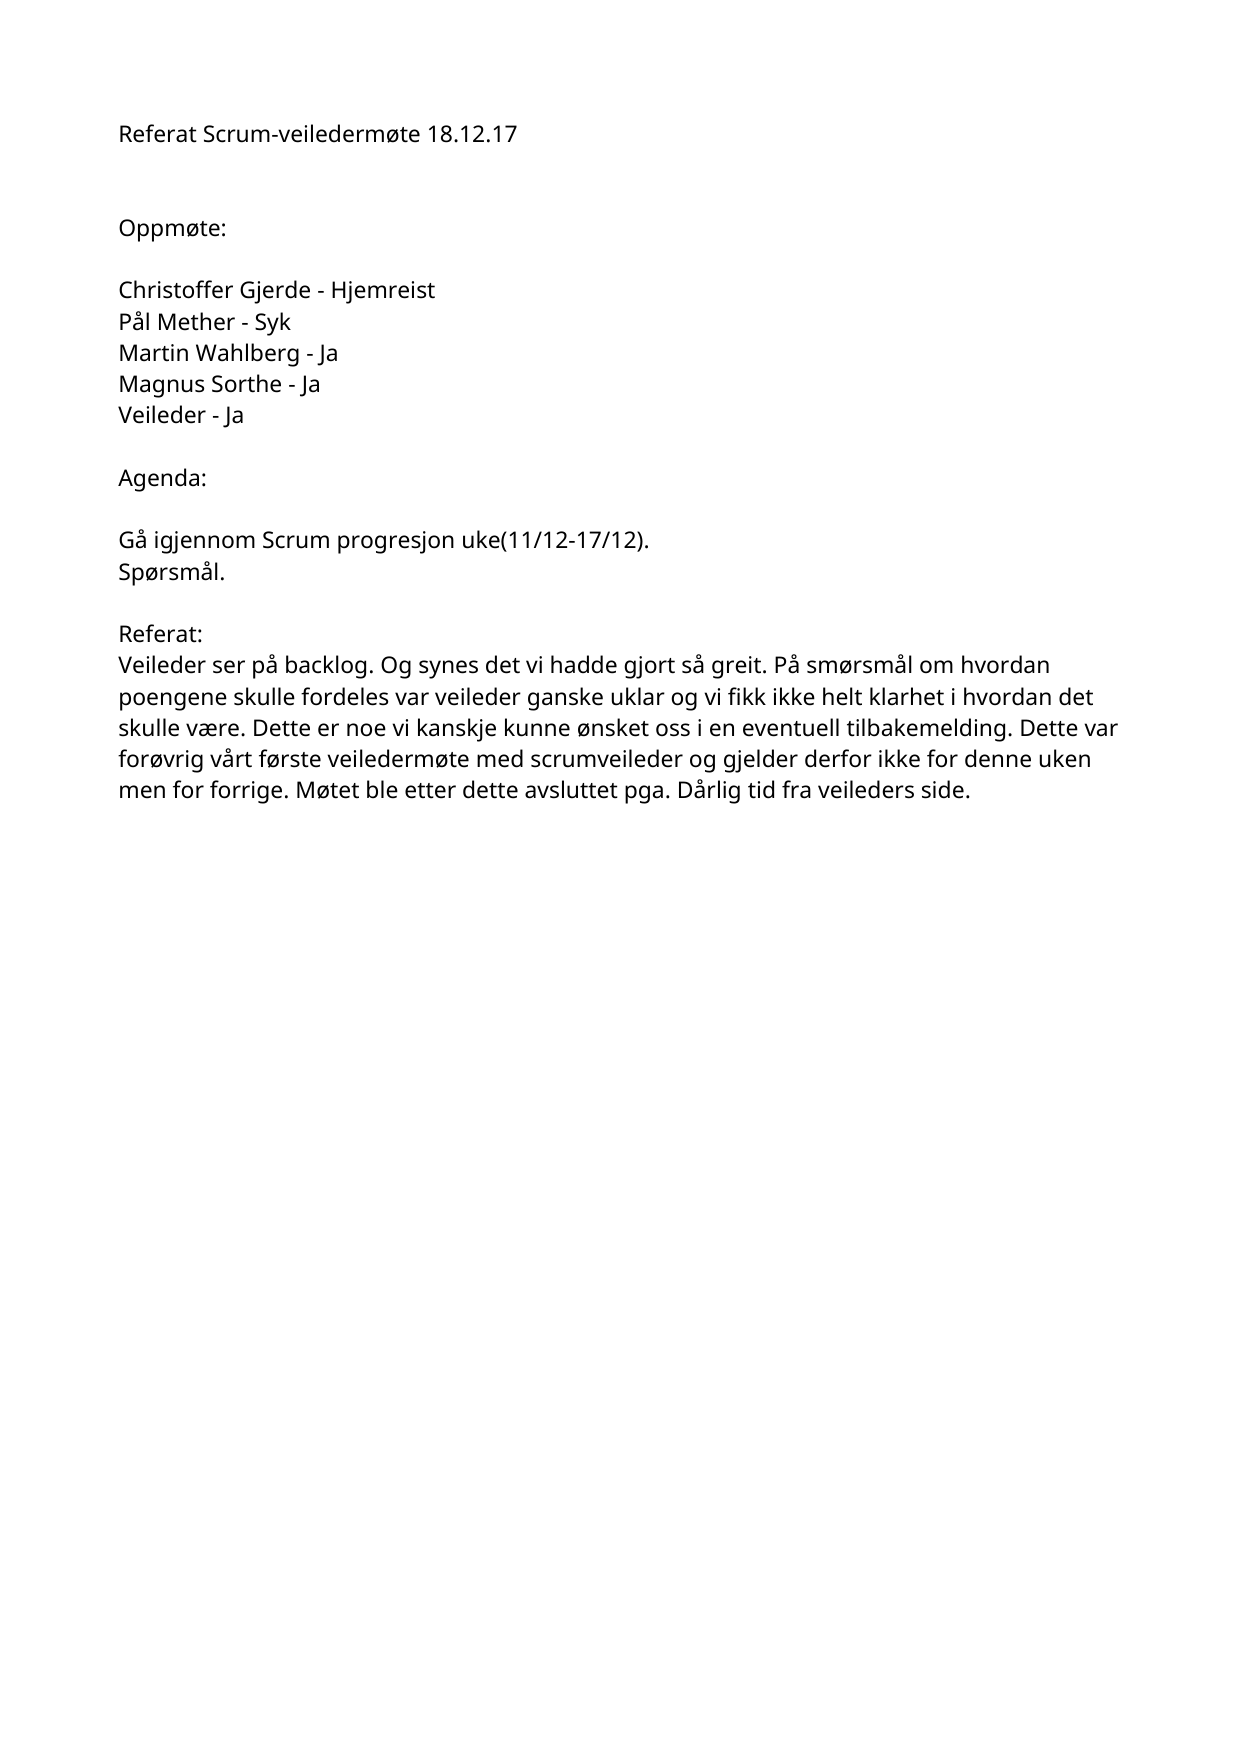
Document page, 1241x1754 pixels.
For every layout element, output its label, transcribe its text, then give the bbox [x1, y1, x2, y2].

text Gå igjennom Scrum progresjon uke(11/12-17/12). [118, 524, 1122, 556]
text Veileder ser på backlog. Og synes det vi hadde gjort så greit. På smørsmål om hvordan poengene skulle fordeles var veileder ganske uklar og vi fikk ikke helt klarhet i hvordan det skulle være. Dette er noe vi kanskje kunne ønsket oss i en eventuell tilbakemelding. Dette var forøvrig vårt første veiledermøte med scrumveileder og gjelder derfor ikke for denne uken men for forrige. Møtet ble etter dette avsluttet pga. Dårlig tid fra veileders side. [118, 649, 1122, 806]
text Martin Wahlberg - Ja [118, 337, 1122, 368]
text Referat Scrum-veiledermøte 18.12.17 [118, 118, 1122, 149]
text Christoffer Gjerde - Hjemreist [118, 274, 1122, 306]
text Pål Mether - Syk [118, 306, 1122, 337]
text Veileder - Ja [118, 399, 1122, 431]
text Referat: [118, 618, 1122, 649]
text Spørsmål. [118, 556, 1122, 587]
text Magnus Sorthe - Ja [118, 368, 1122, 399]
text Oppmøte: [118, 212, 1122, 243]
text Agenda: [118, 462, 1122, 493]
